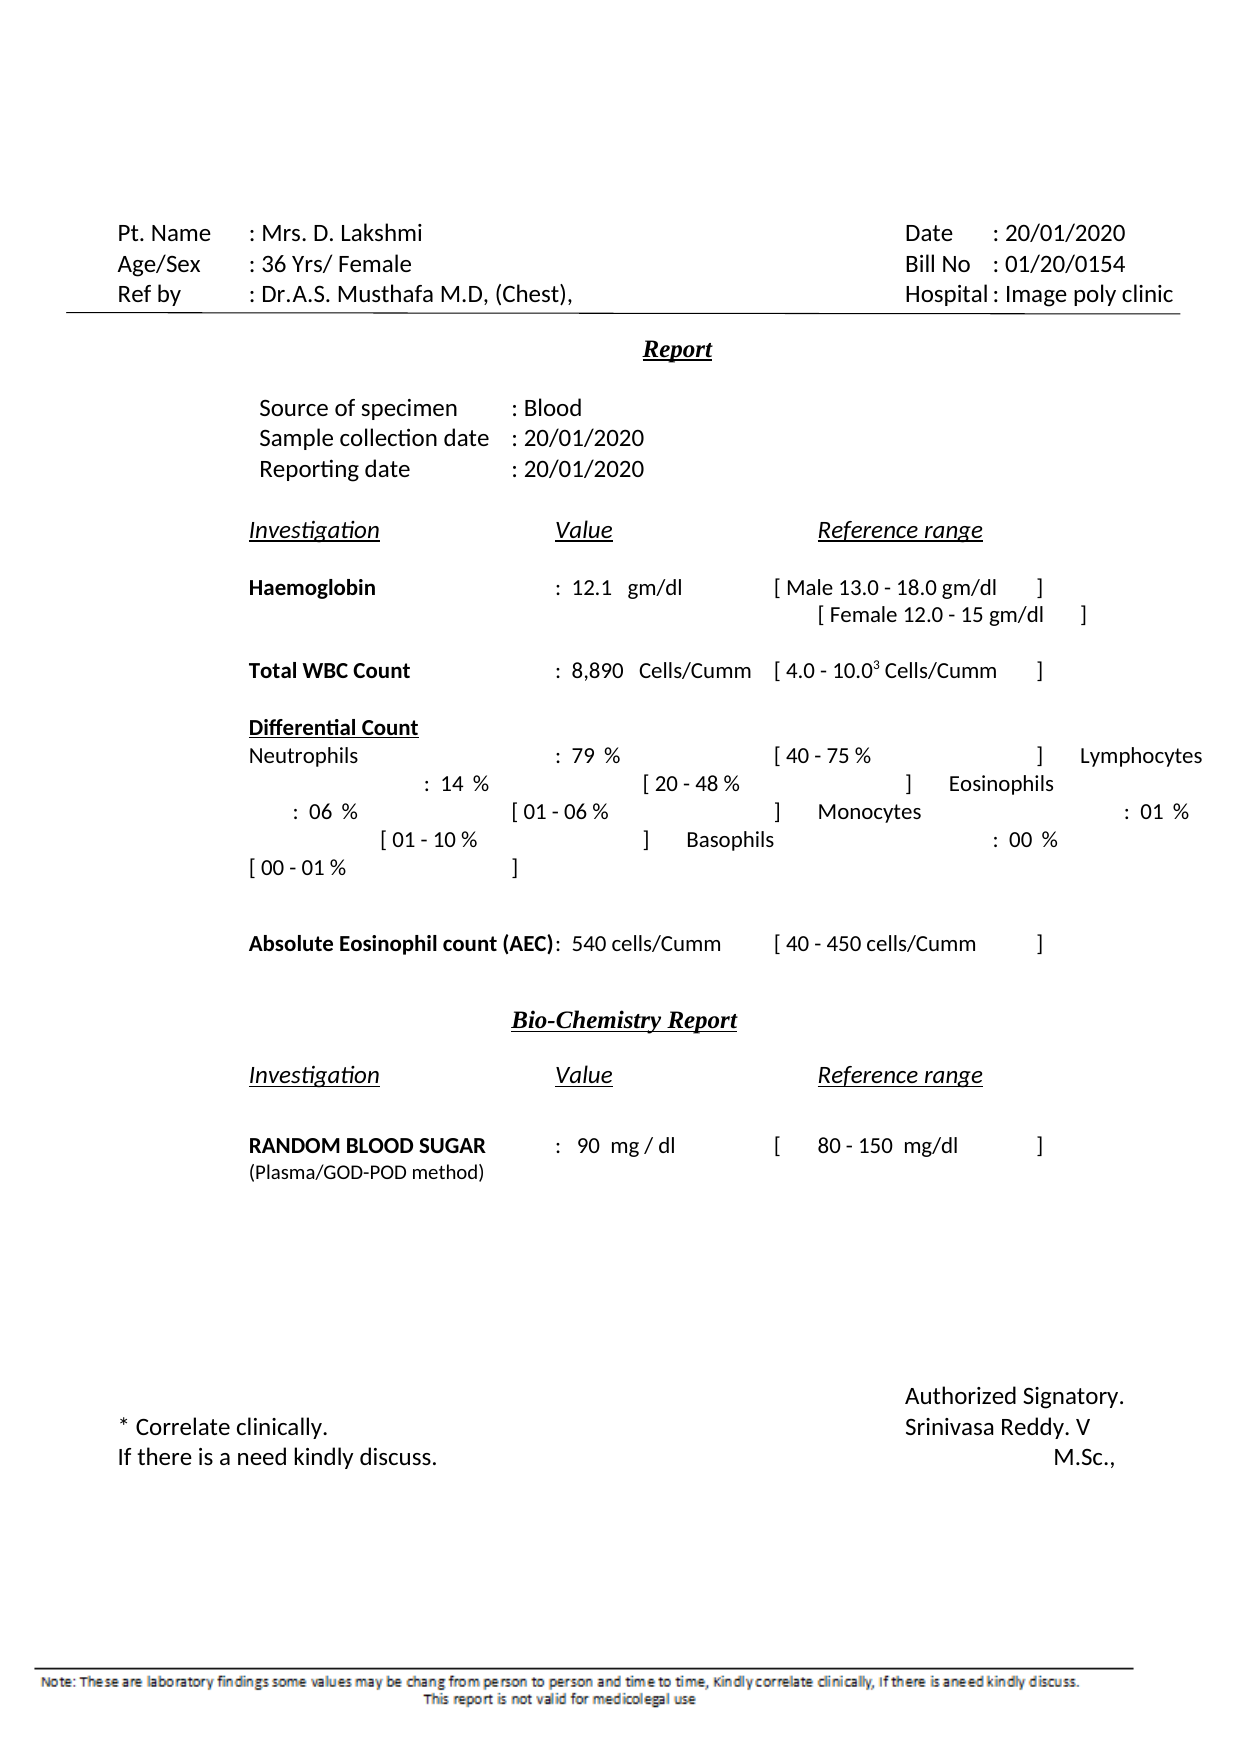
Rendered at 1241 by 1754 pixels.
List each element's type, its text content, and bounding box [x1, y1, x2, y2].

text Absolute Eosinophil count (AEC) : 540 cells/Cumm [ 40 - 450 cells/Cumm ] [205, 929, 1210, 957]
text Neutrophils : 79 % [ 40 - 75 % ] Lymphocytes : 14 % [ 20 - 48 % ] Eosinophils : 06 % [ 01 - 06 % ] Monocytes : 01 % [ 01 - 10 % ] Basophils : 00 % [ 00 - 01 % ] [205, 741, 1210, 881]
text Differential Count [205, 713, 1210, 741]
text If there is a need kindly discuss. M.Sc., [74, 1442, 1210, 1472]
text Authorized Signatory. [905, 1381, 1210, 1411]
text Sample collection date : 20/01/2020 [259, 422, 1210, 453]
text [ Female 12.0 - 15 gm/dl ] [774, 601, 1210, 629]
text RANDOM BLOOD SUGAR : 90 mg / dl [ 80 - 150 mg/dl ] [205, 1131, 1210, 1159]
text Source of specimen : Blood [259, 392, 1210, 422]
text Age/Sex : 36 Yrs/ Female Bill No : 01/20/0154 [74, 248, 1210, 278]
text Bio-Chemistry Report [467, 1006, 1210, 1034]
text Total WBC Count : 8,890 Cells/Cumm [ 4.0 - 10.03 Cells/Cumm ] [205, 657, 1210, 685]
picture [30, 1665, 1137, 1709]
text Pt. Name : Mrs. D. Lakshmi Date : 20/01/2020 [74, 217, 1210, 248]
text Investigation Value Reference range [205, 1060, 1210, 1090]
text Investigation Value Reference range [205, 514, 1210, 544]
text Reporting date : 20/01/2020 [259, 453, 1210, 483]
text * Correlate clinically. Srinivasa Reddy. V [74, 1411, 1210, 1442]
text Ref by : Dr. A.S. Musthafa M.D, (Chest), Hospital : Image poly clinic [74, 278, 1210, 309]
text Haemoglobin : 12.1 gm/dl [ Male 13.0 - 18.0 gm/dl ] [205, 573, 1210, 601]
text Report [599, 334, 1210, 363]
text (Plasma/GOD-POD method) [205, 1159, 1210, 1184]
